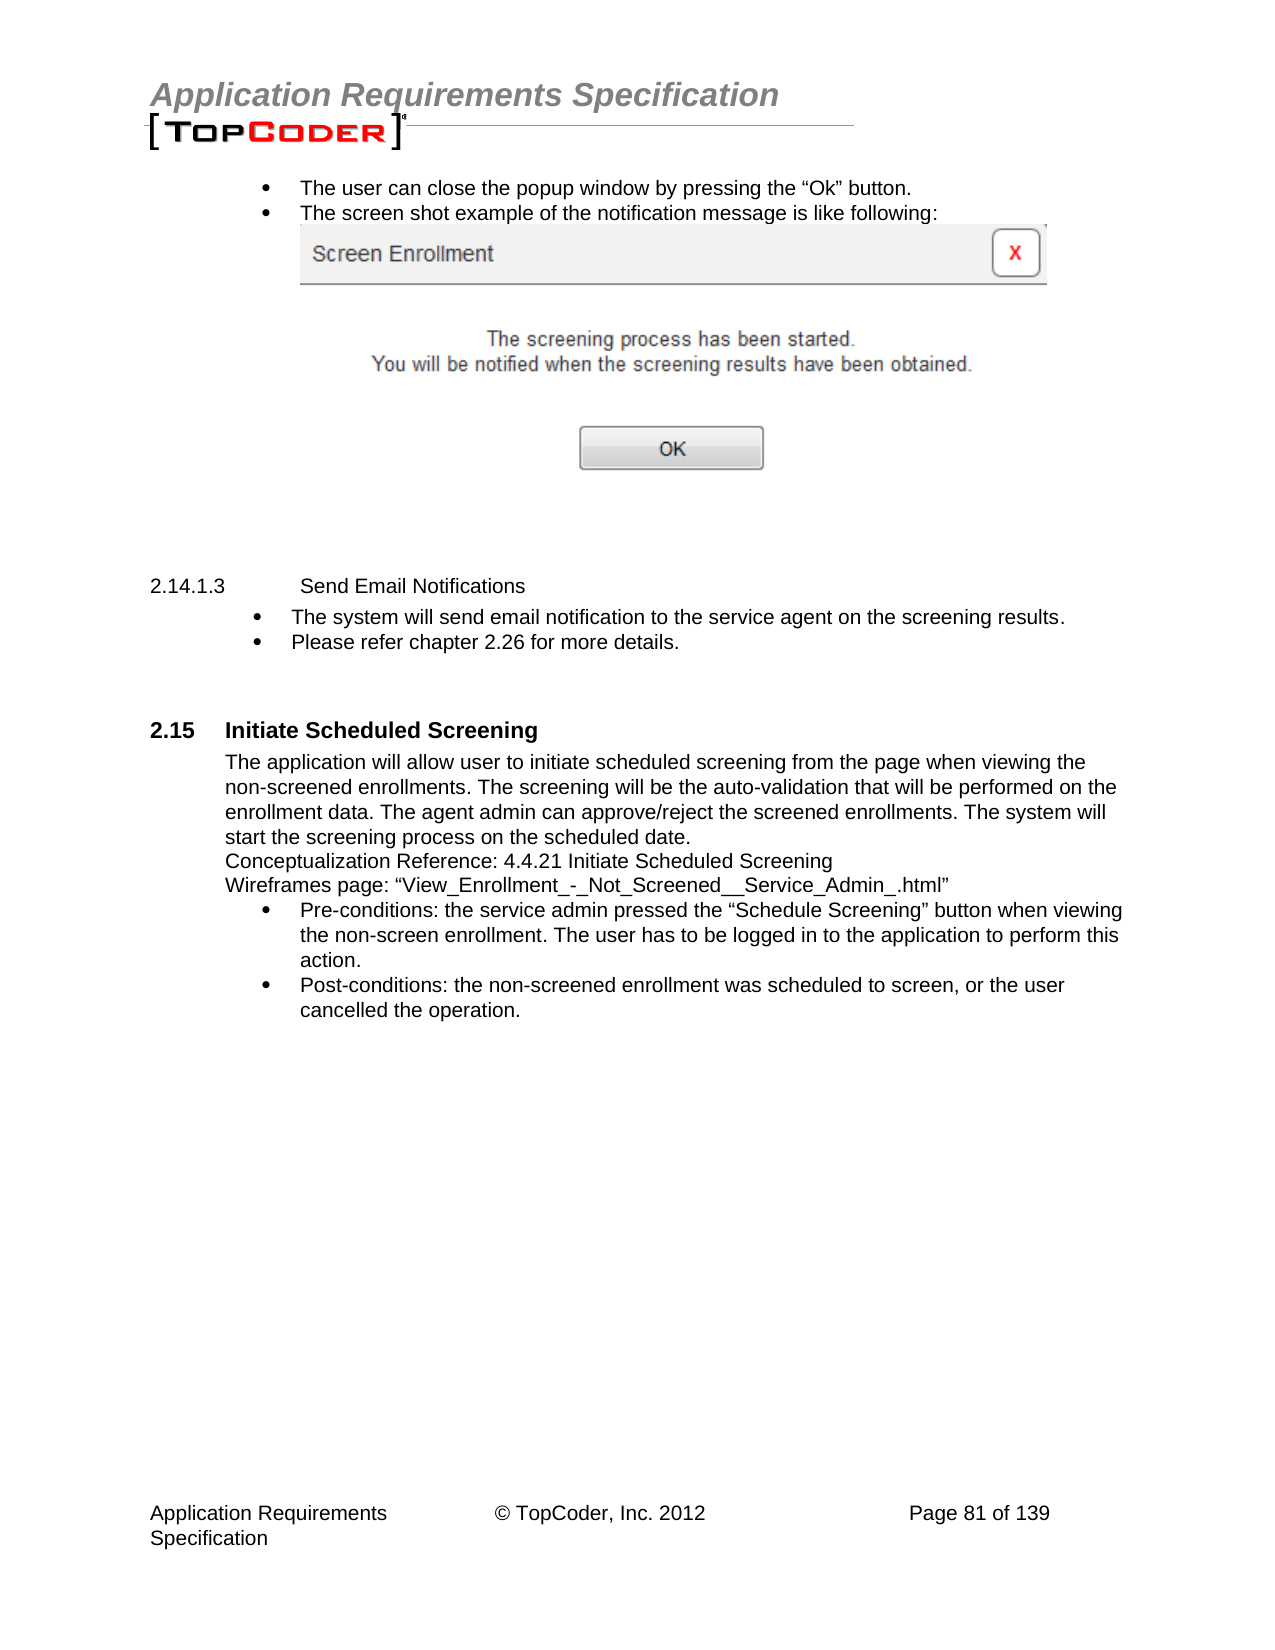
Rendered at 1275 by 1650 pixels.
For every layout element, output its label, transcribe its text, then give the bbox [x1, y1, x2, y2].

list Pre-conditions: the service admin pressed the “Schedule Screening” button when viewing the non-screen enrollment. The user has to be logged in to the application to perform this action. [262, 897, 1125, 972]
list Conceptualization Reference: 4.4.21 Initiate Scheduled Screening [225, 849, 1125, 873]
subtitle Send Email Notifications [150, 573, 1125, 598]
list Wireframes page: “View_Enrollment_-_Not_Screened__Service_Admin_.html” [225, 873, 1125, 897]
list The user can close the popup window by pressing the “Ok” button. [262, 174, 1125, 199]
picture [150, 113, 407, 150]
list Post-conditions: the non-screened enrollment was scheduled to screen, or the user cancelled the operation. [262, 972, 1125, 1022]
list The screen shot example of the notification message is like following: [262, 199, 1125, 224]
text The application will allow user to initiate scheduled screening from the page when viewing the non-screened enrollments. The screening will be the auto-validation that will be performed on the enrollment data. The agent admin can approve/reject the screened enrollments. The system will start the screening process on the scheduled date. [225, 749, 1125, 849]
list The system will send email notification to the service agent on the screening results. [253, 604, 1125, 629]
subtitle Initiate Scheduled Screening [150, 717, 1125, 743]
picture [300, 224, 1047, 511]
list Please refer chapter 2.26 for more details. [253, 629, 1125, 654]
